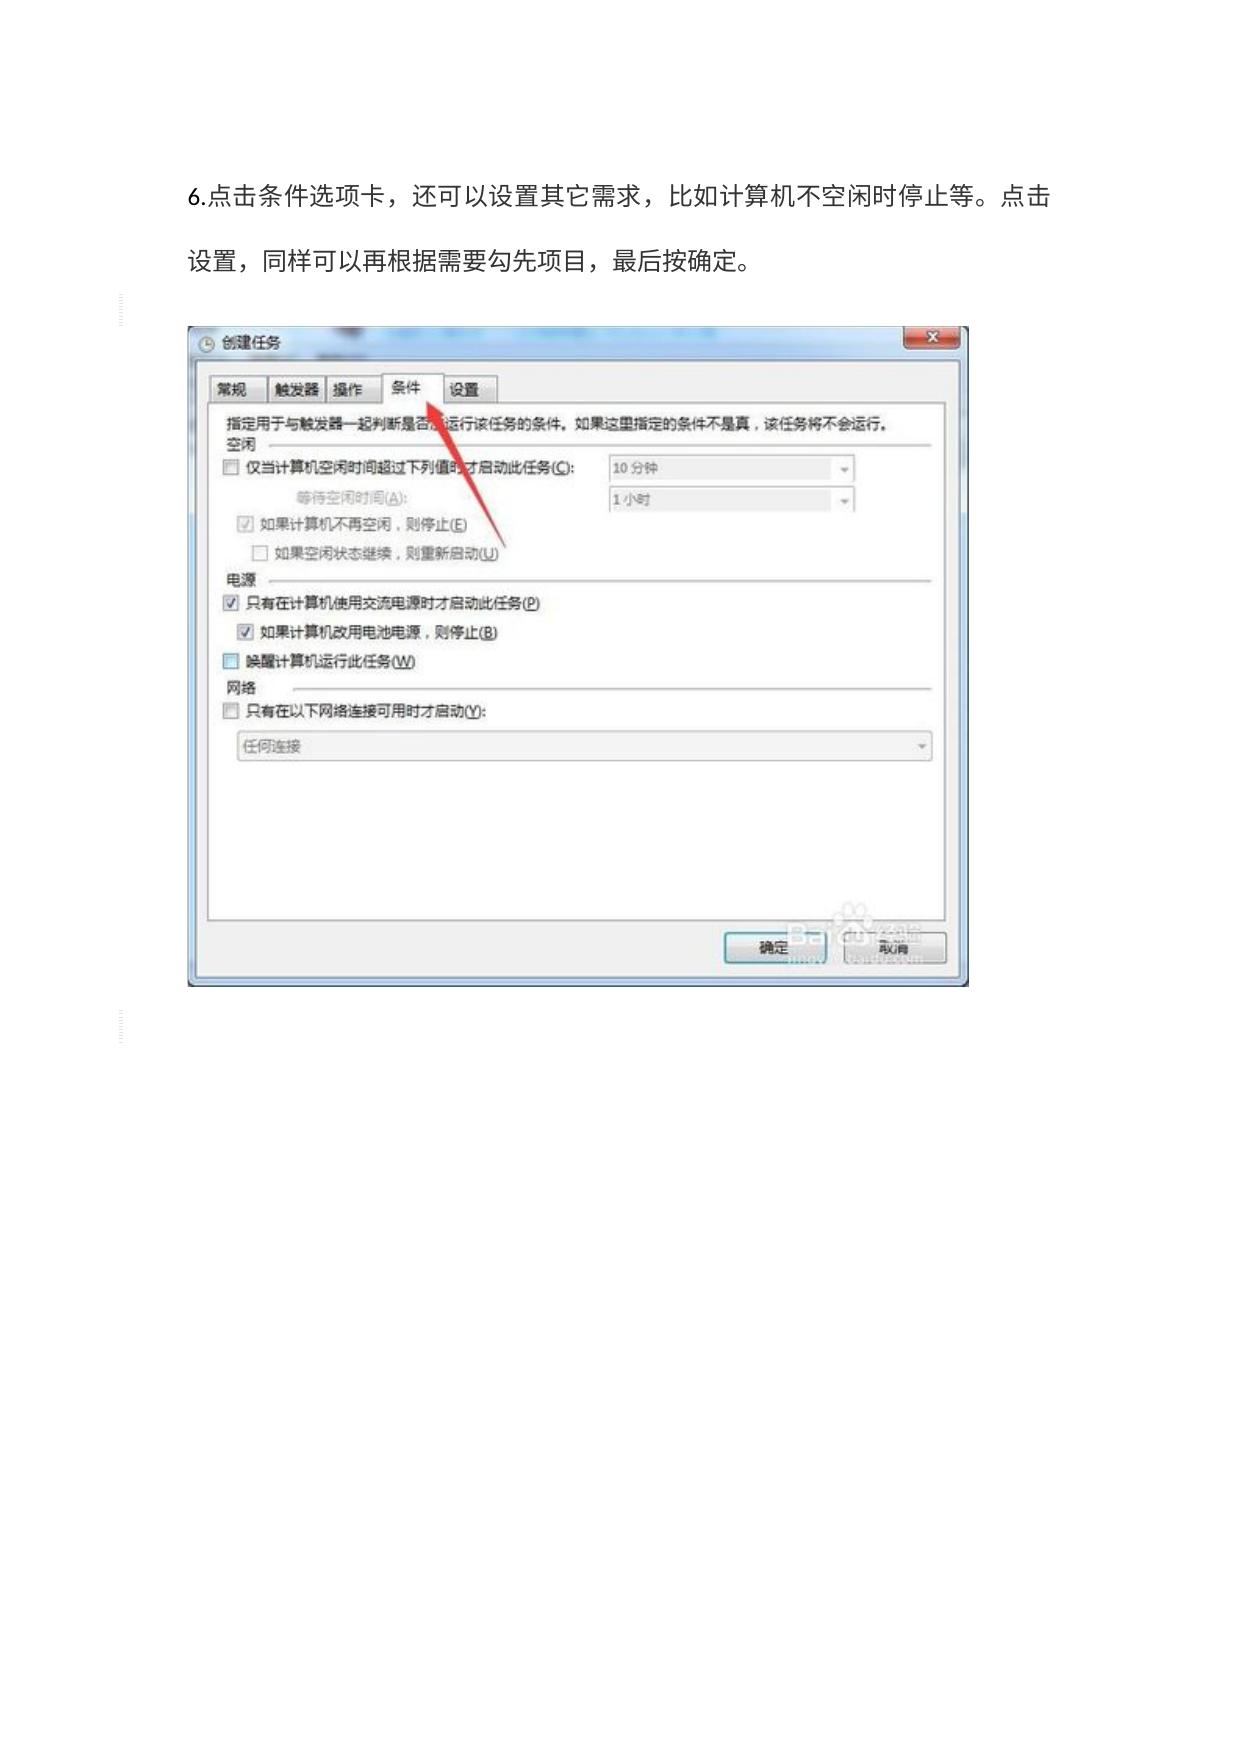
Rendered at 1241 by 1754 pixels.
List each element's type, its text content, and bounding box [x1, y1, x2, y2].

text 6.点击条件选项卡，还可以设置其它需求，比如计算机不空闲时停止等。点击设置，同样可以再根据需要勾先项目，最后按确定。 [187, 162, 1053, 292]
picture [187, 326, 969, 987]
